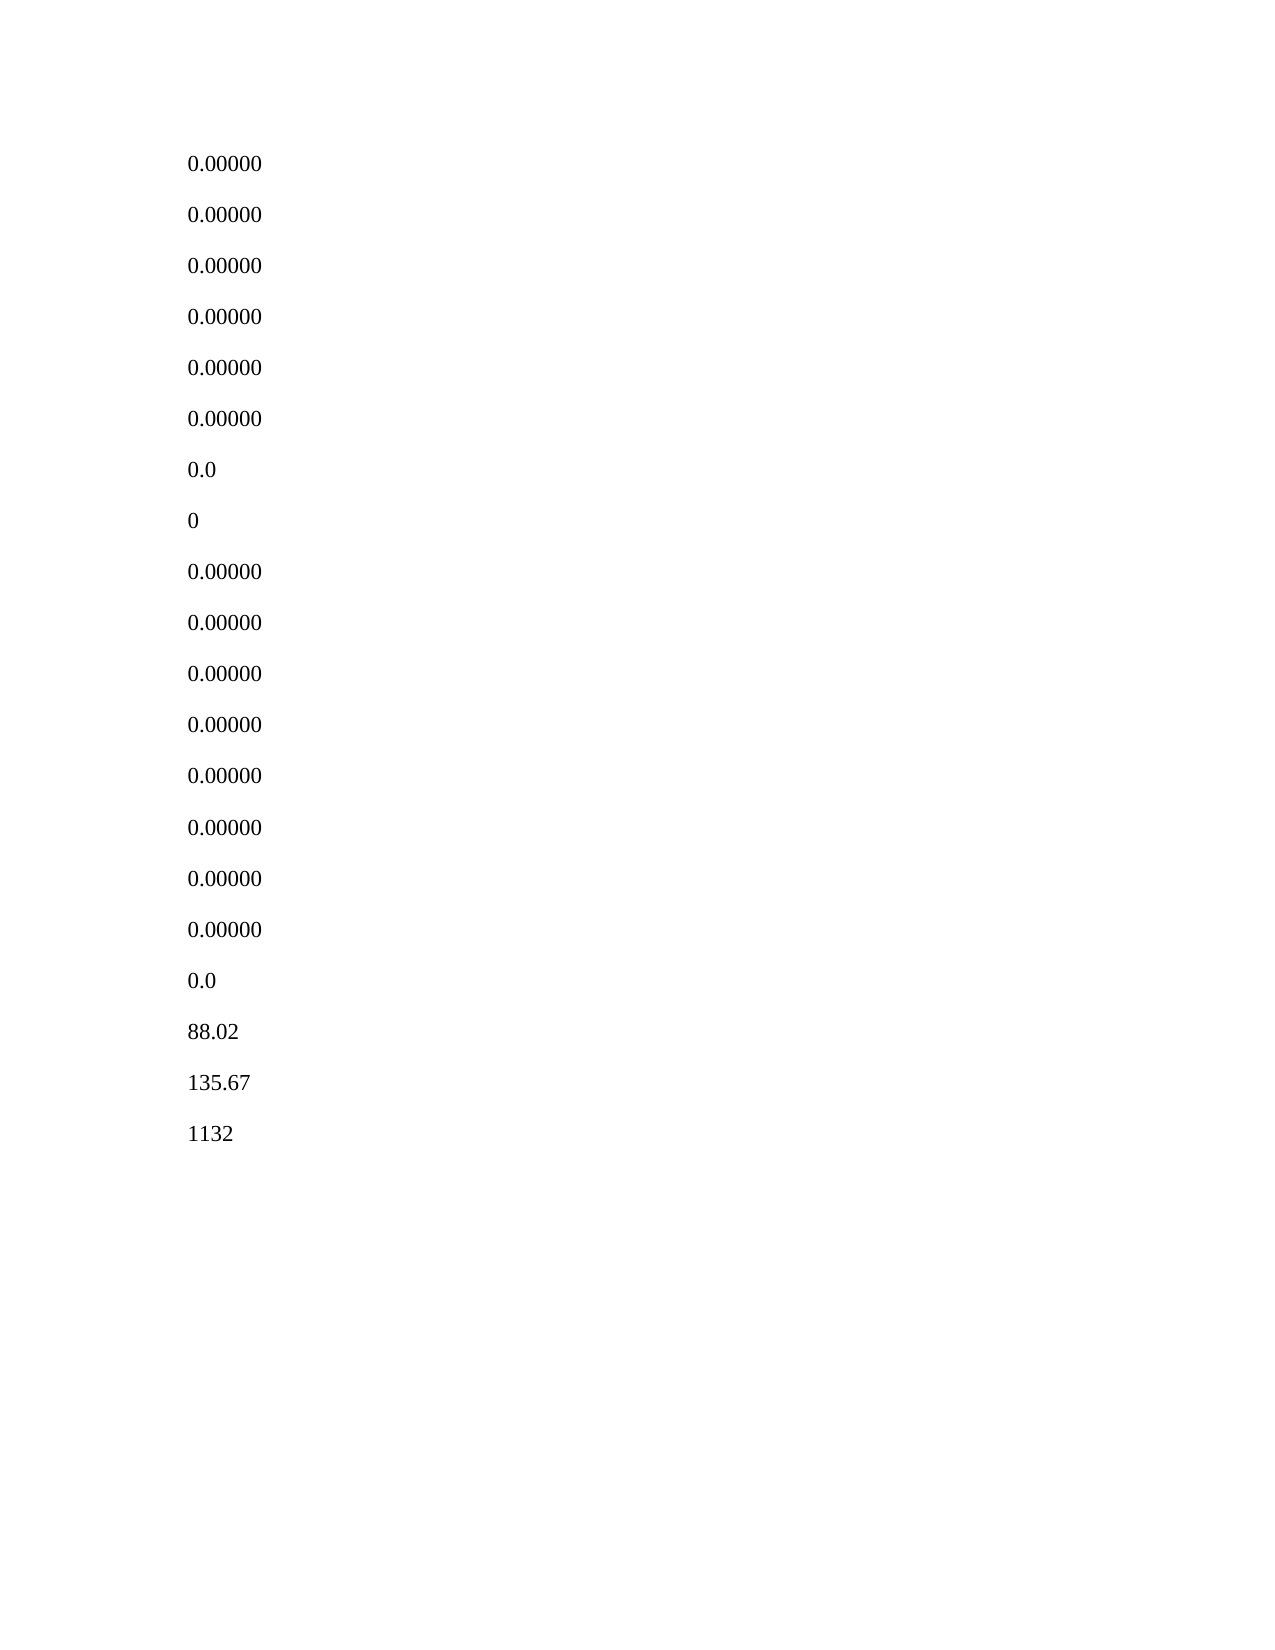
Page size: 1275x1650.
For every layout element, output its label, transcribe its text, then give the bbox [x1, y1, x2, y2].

table_cell 0.00000 [176, 354, 1076, 405]
table_cell 0.00000 [176, 303, 1076, 354]
table_cell 0.00000 [176, 609, 1076, 660]
table_cell 0.00000 [176, 150, 1076, 201]
table_cell 1132 [176, 1120, 1076, 1171]
table_cell 0.00000 [176, 814, 1076, 864]
table_cell 88.02 [176, 1018, 1076, 1069]
table_cell 0.0 [176, 967, 1076, 1018]
table_cell 0.00000 [176, 405, 1076, 456]
table_cell 0.00000 [176, 865, 1076, 916]
table_cell 135.67 [176, 1069, 1076, 1120]
table_cell 0.00000 [176, 916, 1076, 967]
table_cell 0.00000 [176, 252, 1076, 303]
table_cell 0.00000 [176, 763, 1076, 813]
table_cell 0 [176, 507, 1076, 558]
table_cell 0.00000 [176, 660, 1076, 711]
table_cell 0.0 [176, 456, 1076, 507]
table_cell 0.00000 [176, 711, 1076, 762]
table_cell 0.00000 [176, 558, 1076, 609]
table_cell 0.00000 [176, 201, 1076, 252]
